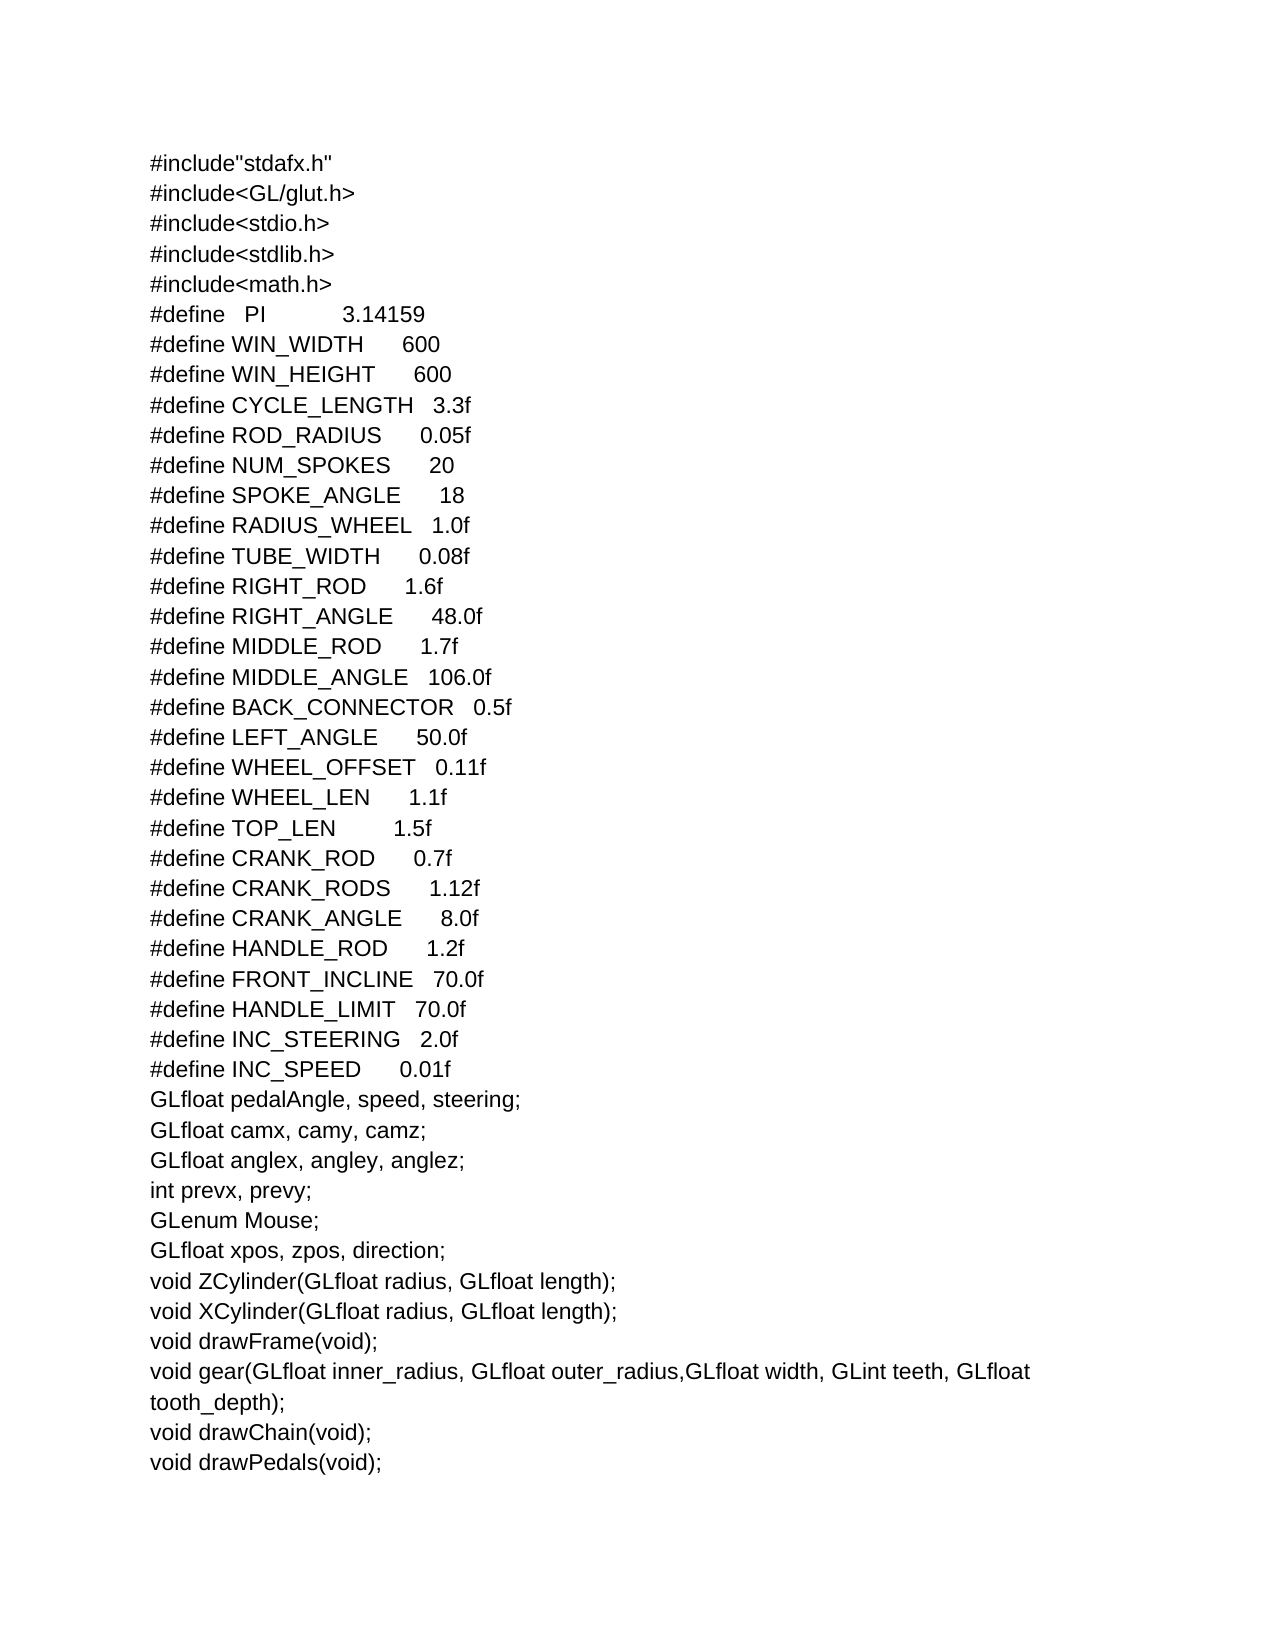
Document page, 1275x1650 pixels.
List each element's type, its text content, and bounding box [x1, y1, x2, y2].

text #include<stdlib.h> [150, 241, 1125, 267]
text #define WHEEL_OFFSET 0.11f [150, 754, 1125, 781]
text #define WHEEL_LEN 1.1f [150, 784, 1125, 811]
text void XCylinder(GLfloat radius, GLfloat length); [150, 1298, 1125, 1324]
text GLfloat anglex, angley, anglez; [150, 1147, 1125, 1173]
text #define INC_SPEED 0.01f [150, 1056, 1125, 1083]
text #define CRANK_ANGLE 8.0f [150, 905, 1125, 932]
text void drawFrame(void); [150, 1328, 1125, 1354]
text #define LEFT_ANGLE 50.0f [150, 724, 1125, 750]
text #define HANDLE_LIMIT 70.0f [150, 996, 1125, 1022]
text GLenum Mouse; [150, 1207, 1125, 1234]
text #define INC_STEERING 2.0f [150, 1026, 1125, 1052]
text #define CRANK_RODS 1.12f [150, 875, 1125, 901]
text #include<stdio.h> [150, 210, 1125, 237]
text void gear(GLfloat inner_radius, GLfloat outer_radius,GLfloat width, GLint teeth, GLfloat tooth_depth); [150, 1358, 1125, 1415]
text GLfloat camx, camy, camz; [150, 1117, 1125, 1143]
text #include<GL/glut.h> [150, 180, 1125, 207]
text void ZCylinder(GLfloat radius, GLfloat length); [150, 1268, 1125, 1294]
text #define WIN_HEIGHT 600 [150, 361, 1125, 388]
text #define CRANK_ROD 0.7f [150, 845, 1125, 871]
text #define FRONT_INCLINE 70.0f [150, 966, 1125, 992]
text void drawPedals(void); [150, 1449, 1125, 1475]
text GLfloat pedalAngle, speed, steering; [150, 1086, 1125, 1113]
text #define ROD_RADIUS 0.05f [150, 422, 1125, 448]
text #include"stdafx.h" [150, 150, 1125, 176]
text #define RADIUS_WHEEL 1.0f [150, 512, 1125, 539]
text #define MIDDLE_ANGLE 106.0f [150, 663, 1125, 690]
text void drawChain(void); [150, 1419, 1125, 1445]
text #define BACK_CONNECTOR 0.5f [150, 694, 1125, 720]
text #define RIGHT_ANGLE 48.0f [150, 603, 1125, 629]
text #define HANDLE_ROD 1.2f [150, 935, 1125, 962]
text #define NUM_SPOKES 20 [150, 452, 1125, 478]
text GLfloat xpos, zpos, direction; [150, 1237, 1125, 1264]
text #define PI 3.14159 [150, 301, 1125, 327]
text #define MIDDLE_ROD 1.7f [150, 633, 1125, 660]
text #define RIGHT_ROD 1.6f [150, 573, 1125, 599]
text #include<math.h> [150, 271, 1125, 297]
text #define TUBE_WIDTH 0.08f [150, 543, 1125, 569]
text #define CYCLE_LENGTH 3.3f [150, 392, 1125, 418]
text int prevx, prevy; [150, 1177, 1125, 1203]
text #define SPOKE_ANGLE 18 [150, 482, 1125, 509]
text #define TOP_LEN 1.5f [150, 814, 1125, 841]
text #define WIN_WIDTH 600 [150, 331, 1125, 358]
